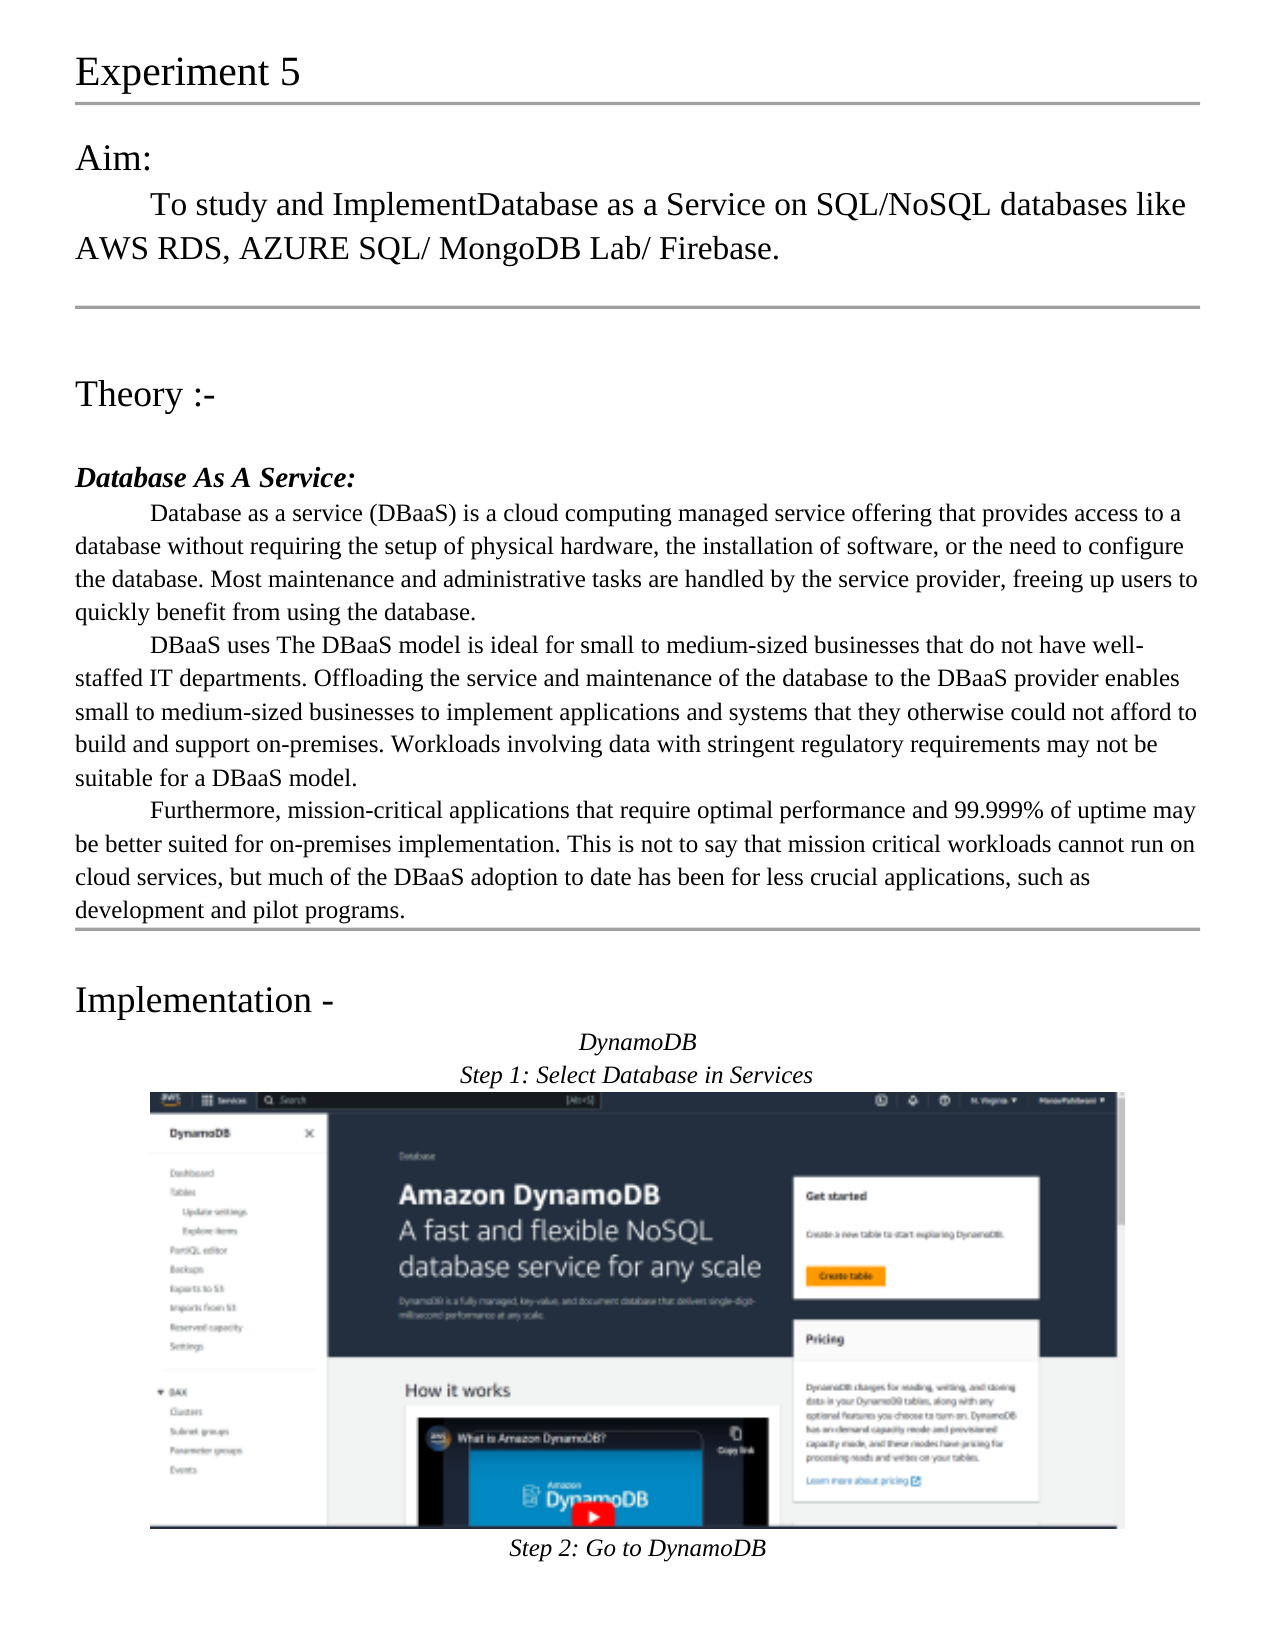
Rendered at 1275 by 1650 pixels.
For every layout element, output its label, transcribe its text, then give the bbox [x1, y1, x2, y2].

text DBaaS uses The DBaaS model is ideal for small to medium-sized businesses that do not have well-staffed IT departments. Offloading the service and maintenance of the database to the DBaaS provider enables small to medium-sized businesses to implement applications and systems that they otherwise could not afford to build and support on-premises. Workloads involving data with stringent regulatory requirements may not be suitable for a DBaaS model. [75, 631, 1200, 791]
subtitle Aim: [75, 135, 1200, 178]
subtitle Implementation - [75, 977, 1200, 1020]
picture [150, 1092, 1125, 1529]
text Furthermore, mission-critical applications that require optimal performance and 99.999% of uptime may be better suited for on-premises implementation. This is not to say that mission critical workloads cannot run on cloud services, but much of the DBaaS adoption to date has been for less crucial applications, such as development and pilot programs. [75, 796, 1200, 923]
text Database as a service (DBaaS) is a cloud computing managed service offering that provides access to a database without requiring the setup of physical hardware, the installation of software, or the need to configure the database. Most maintenance and administrative tasks are handled by the service provider, freeing up users to quickly benefit from using the database. [75, 498, 1200, 626]
text Experiment 5 [75, 47, 1200, 95]
text To study and ImplementDatabase as a Service on SQL/NoSQL databases like AWS RDS, AZURE SQL/ MongoDB Lab/ Firebase. [75, 184, 1200, 267]
text DynamoDB [75, 1027, 1200, 1056]
text Database As A Service: [75, 460, 1200, 493]
subtitle Theory :- [75, 372, 1200, 415]
text Step 1: Select Database in Services [75, 1060, 1200, 1089]
text Step 2: Go to DynamoDB [75, 1533, 1200, 1562]
